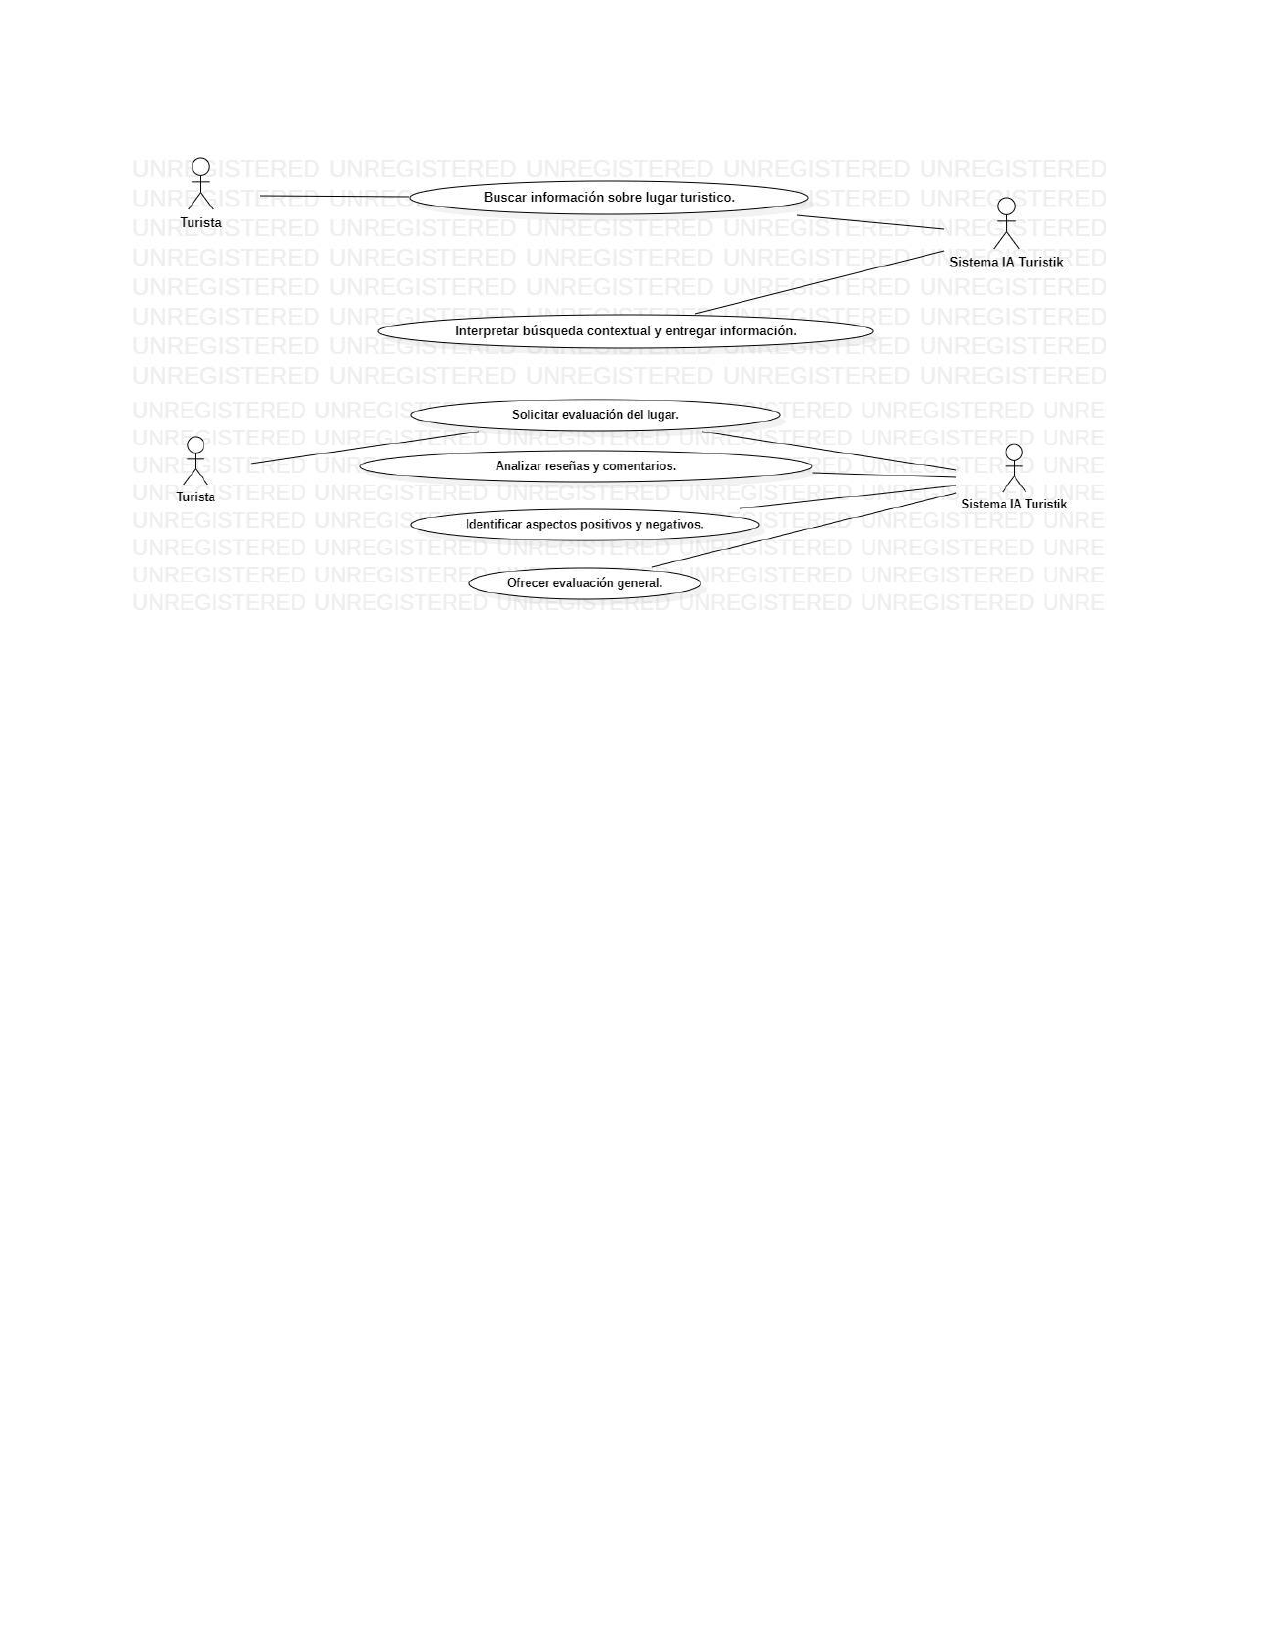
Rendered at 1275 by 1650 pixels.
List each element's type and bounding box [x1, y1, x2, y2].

picture [132, 147, 1107, 387]
picture [132, 391, 1107, 635]
